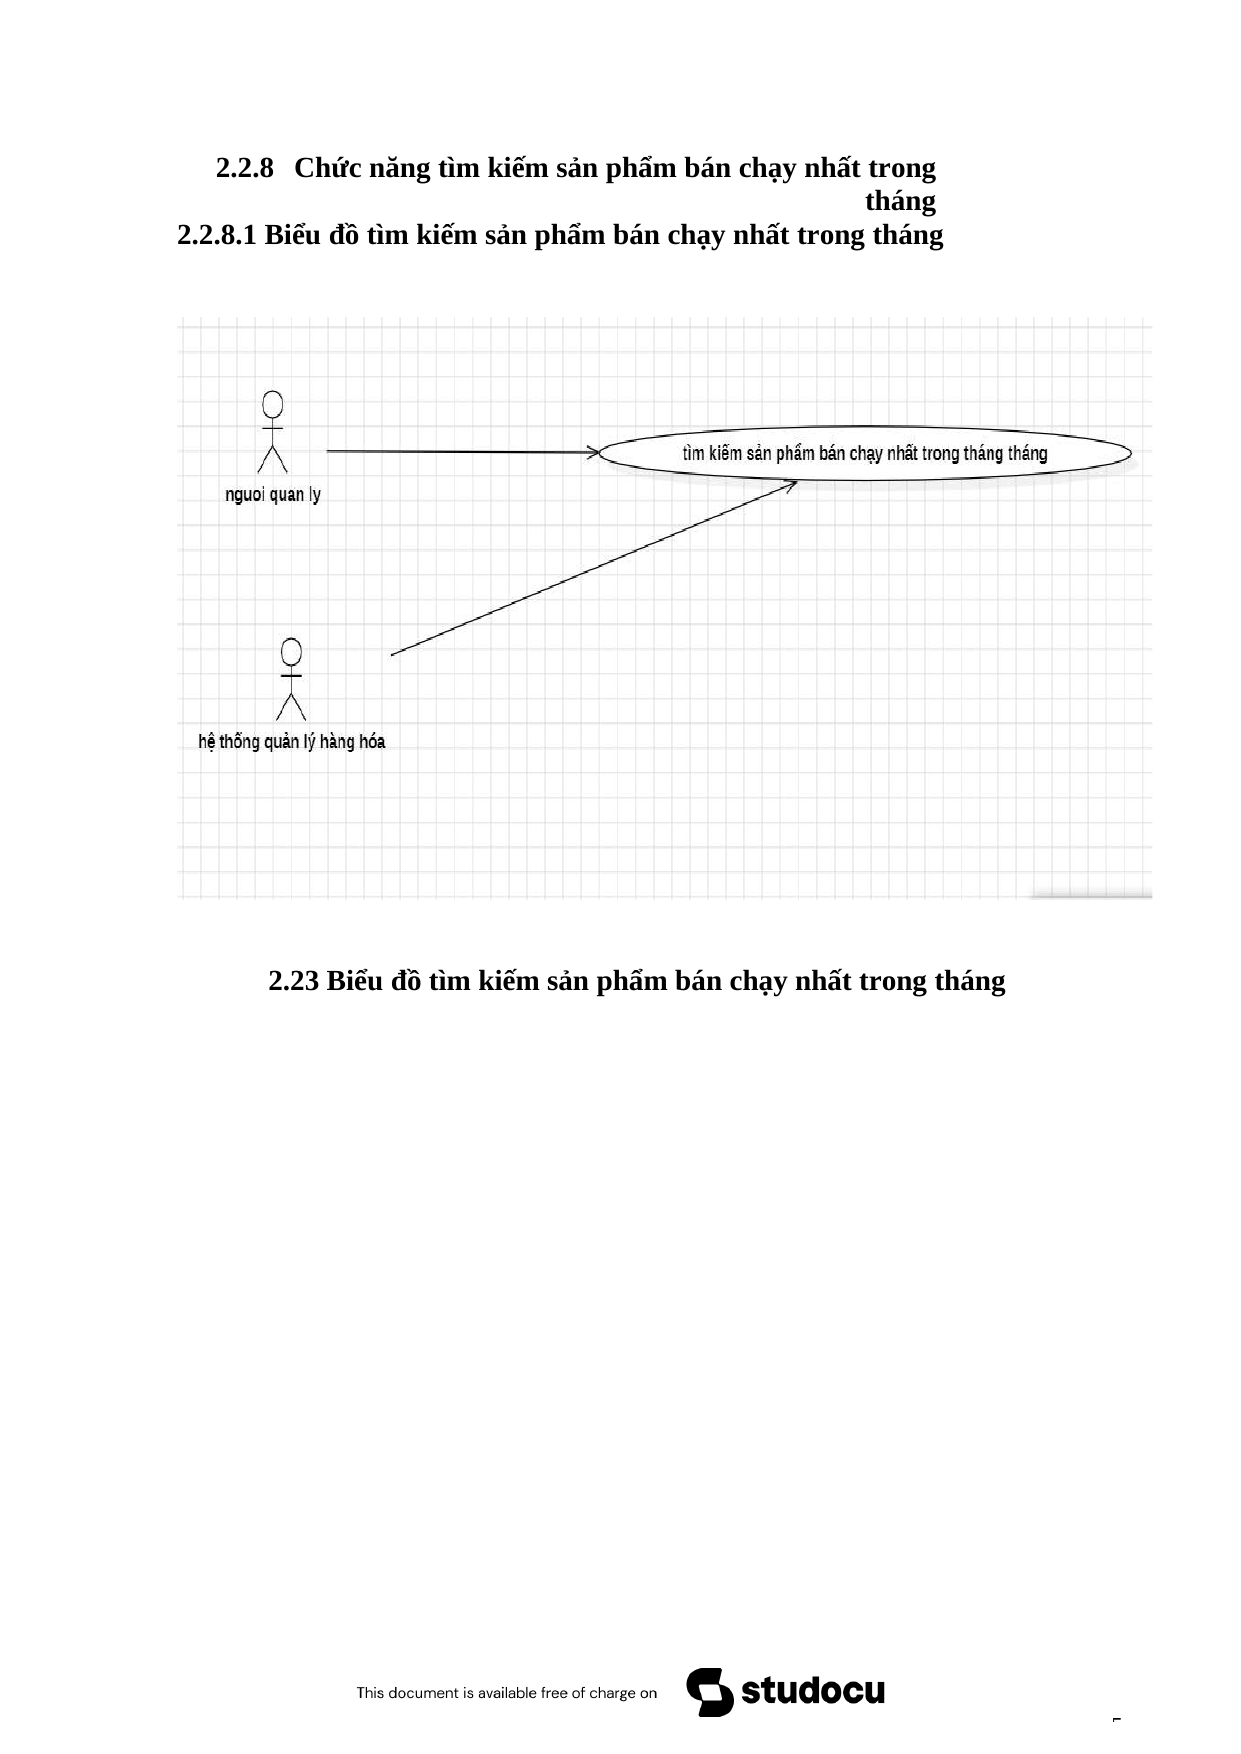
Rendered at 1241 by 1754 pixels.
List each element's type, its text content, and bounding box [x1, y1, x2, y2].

picture [307, 1662, 933, 1723]
list Biểu đồ tìm kiếm sản phẩm bán chạy nhất trong tháng [137, 217, 943, 250]
subtitle Biểu đồ tìm kiếm sản phẩm bán chạy nhất trong tháng [268, 963, 1219, 996]
subtitle Chức năng tìm kiếm sản phẩm bán chạy nhất trong tháng [137, 150, 936, 217]
picture [177, 317, 1153, 900]
